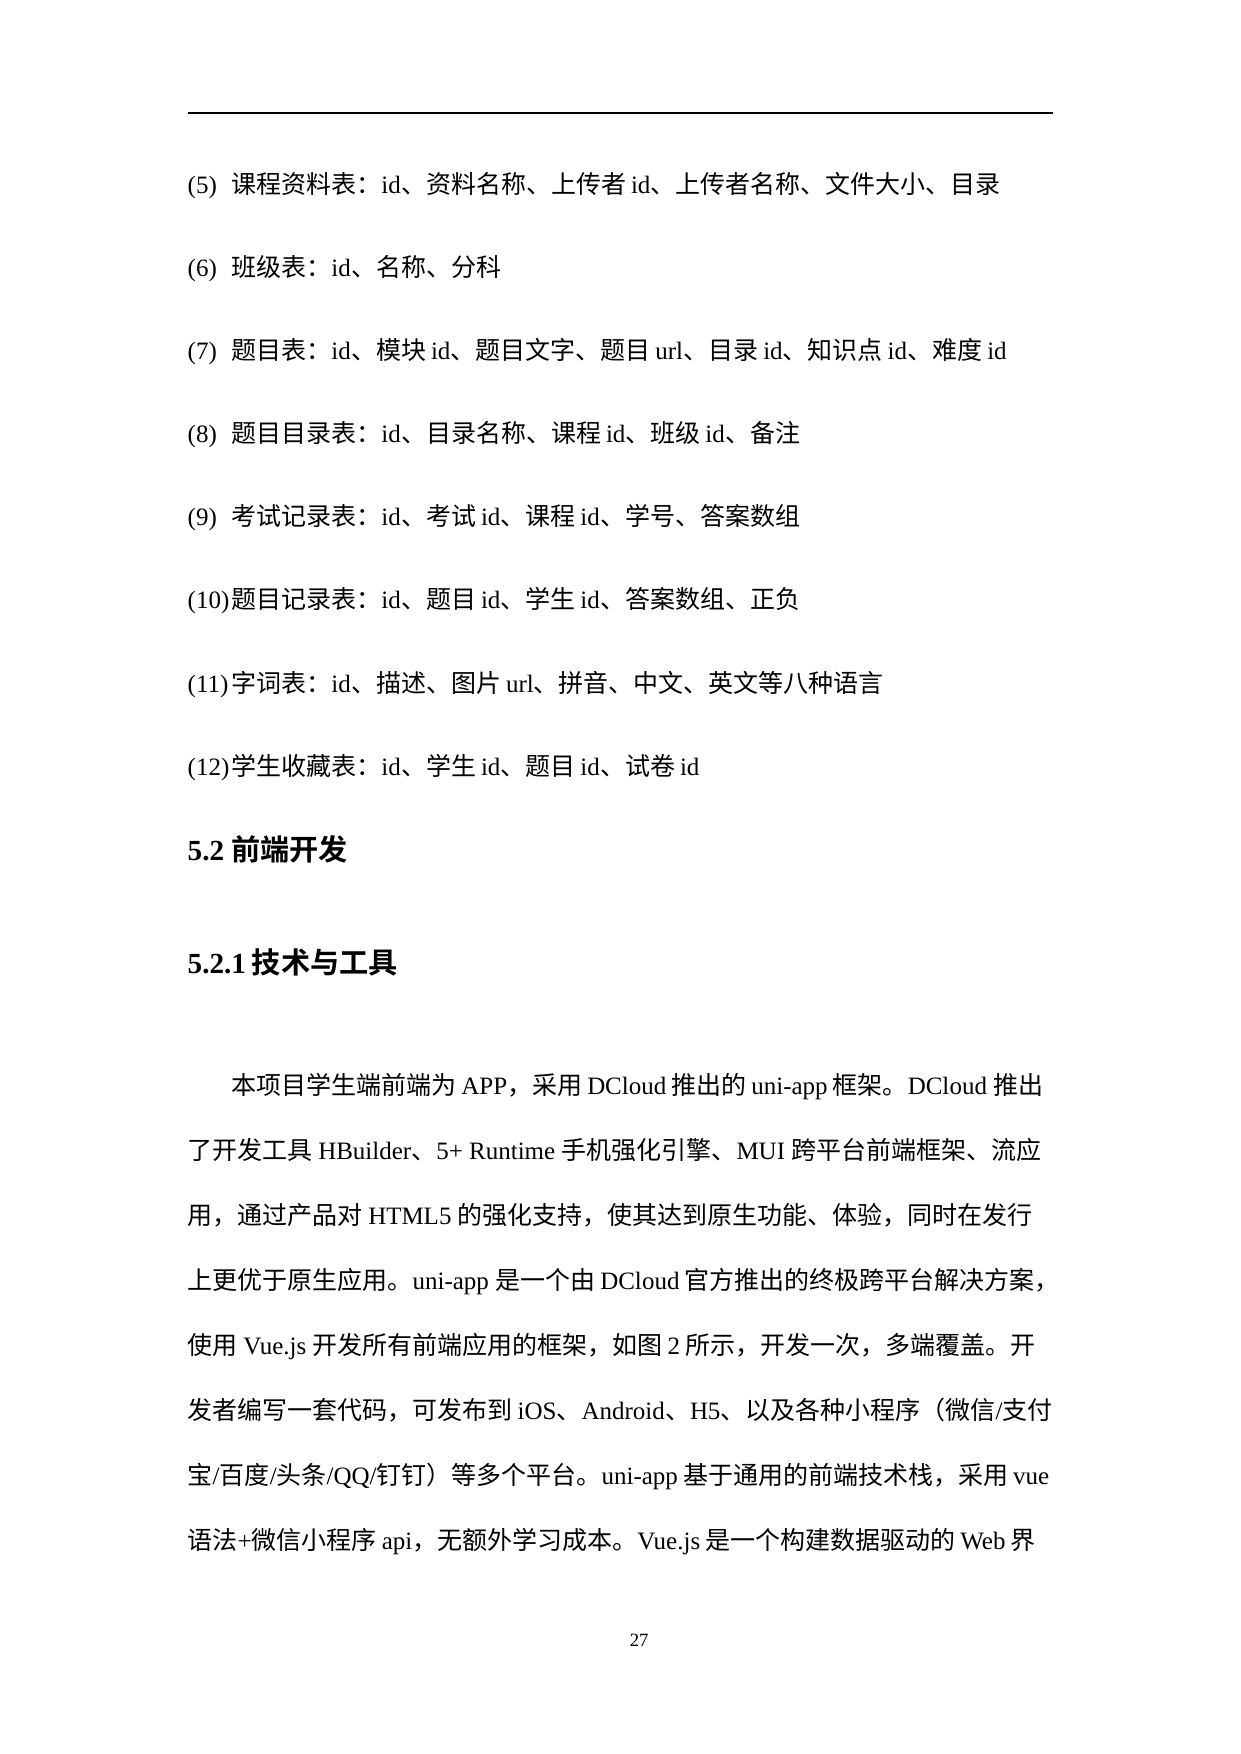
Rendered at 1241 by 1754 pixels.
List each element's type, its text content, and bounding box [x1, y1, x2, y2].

list 考试记录表：id、考试id、课程id、学号、答案数组 [187, 482, 1053, 547]
list 课程资料表：id、资料名称、上传者id、上传者名称、文件大小、目录 [187, 150, 1053, 215]
list 字词表：id、描述、图片url、拼音、中文、英文等八种语言 [187, 649, 1053, 714]
list 题目表：id、模块id、题目文字、题目url、目录id、知识点id、难度id [187, 316, 1053, 381]
list 班级表：id、名称、分科 [187, 233, 1053, 298]
subtitle 5.2 前端开发 [187, 815, 1053, 880]
subtitle 5.2.1技术与工具 [187, 928, 1053, 993]
list 学生收藏表：id、学生id、题目id、试卷id [187, 732, 1053, 797]
list 题目记录表：id、题目id、学生id、答案数组、正负 [187, 566, 1053, 631]
list 题目目录表：id、目录名称、课程id、班级id、备注 [187, 399, 1053, 464]
